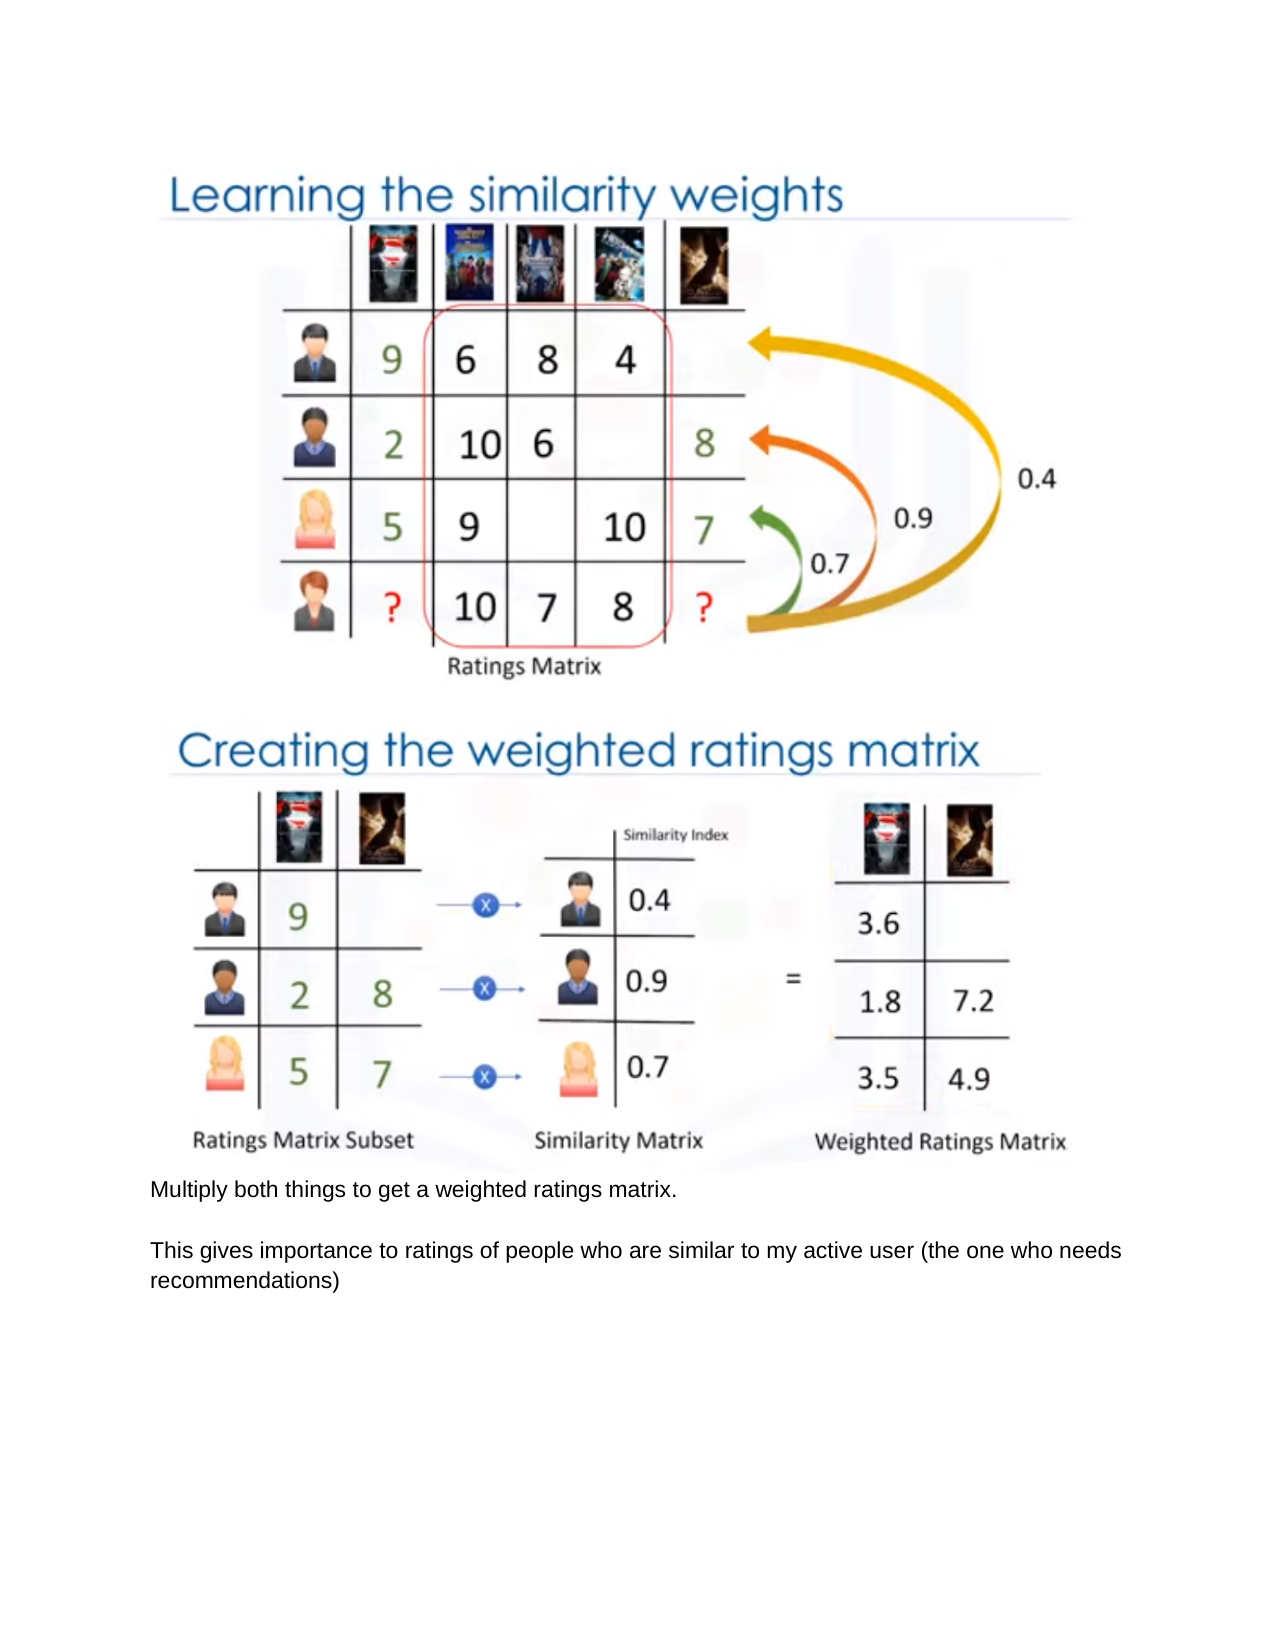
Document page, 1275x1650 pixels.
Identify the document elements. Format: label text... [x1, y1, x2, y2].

text Multiply both things to get a weighted ratings matrix. [150, 1176, 1125, 1203]
text This gives importance to ratings of people who are similar to my active user (the one who needs recommendations) [150, 1237, 1125, 1293]
picture [150, 701, 1125, 1173]
picture [150, 150, 1125, 698]
